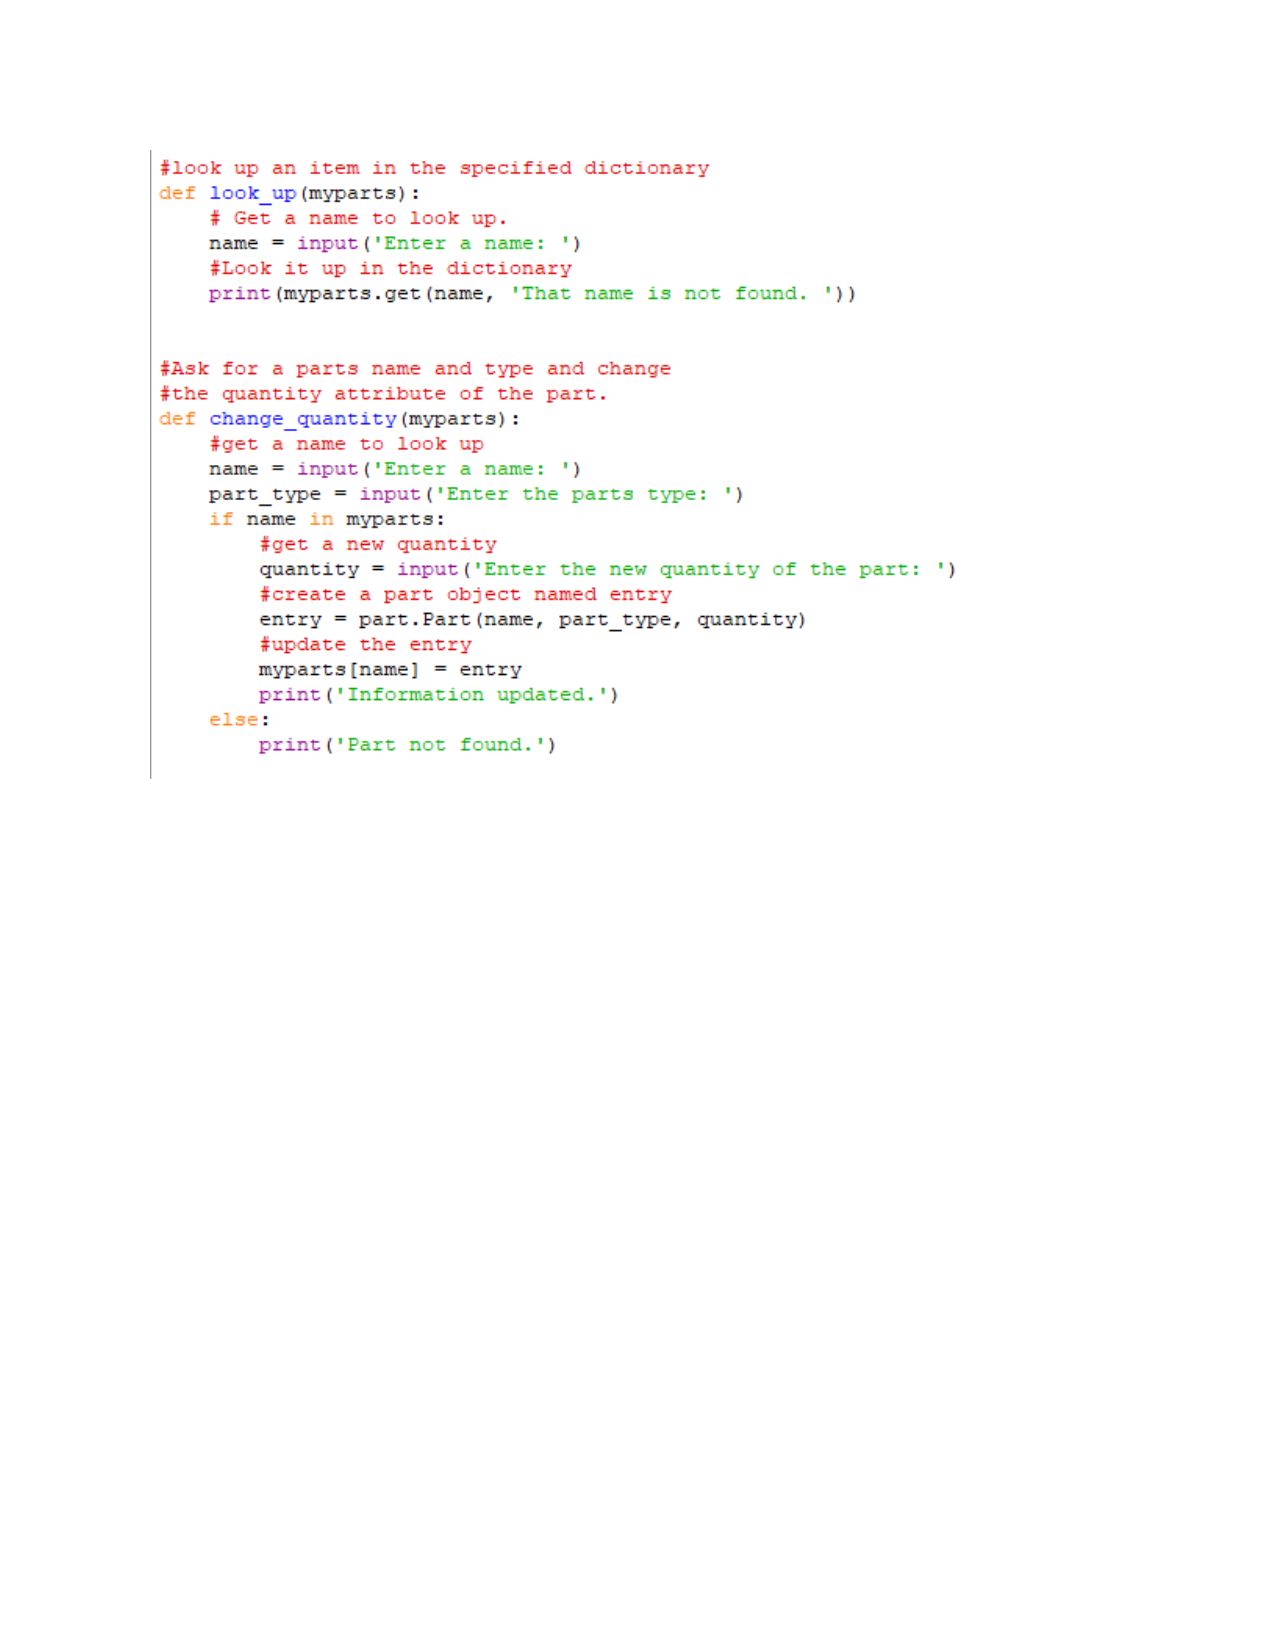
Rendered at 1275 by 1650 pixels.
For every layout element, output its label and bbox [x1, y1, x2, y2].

picture [150, 150, 977, 779]
